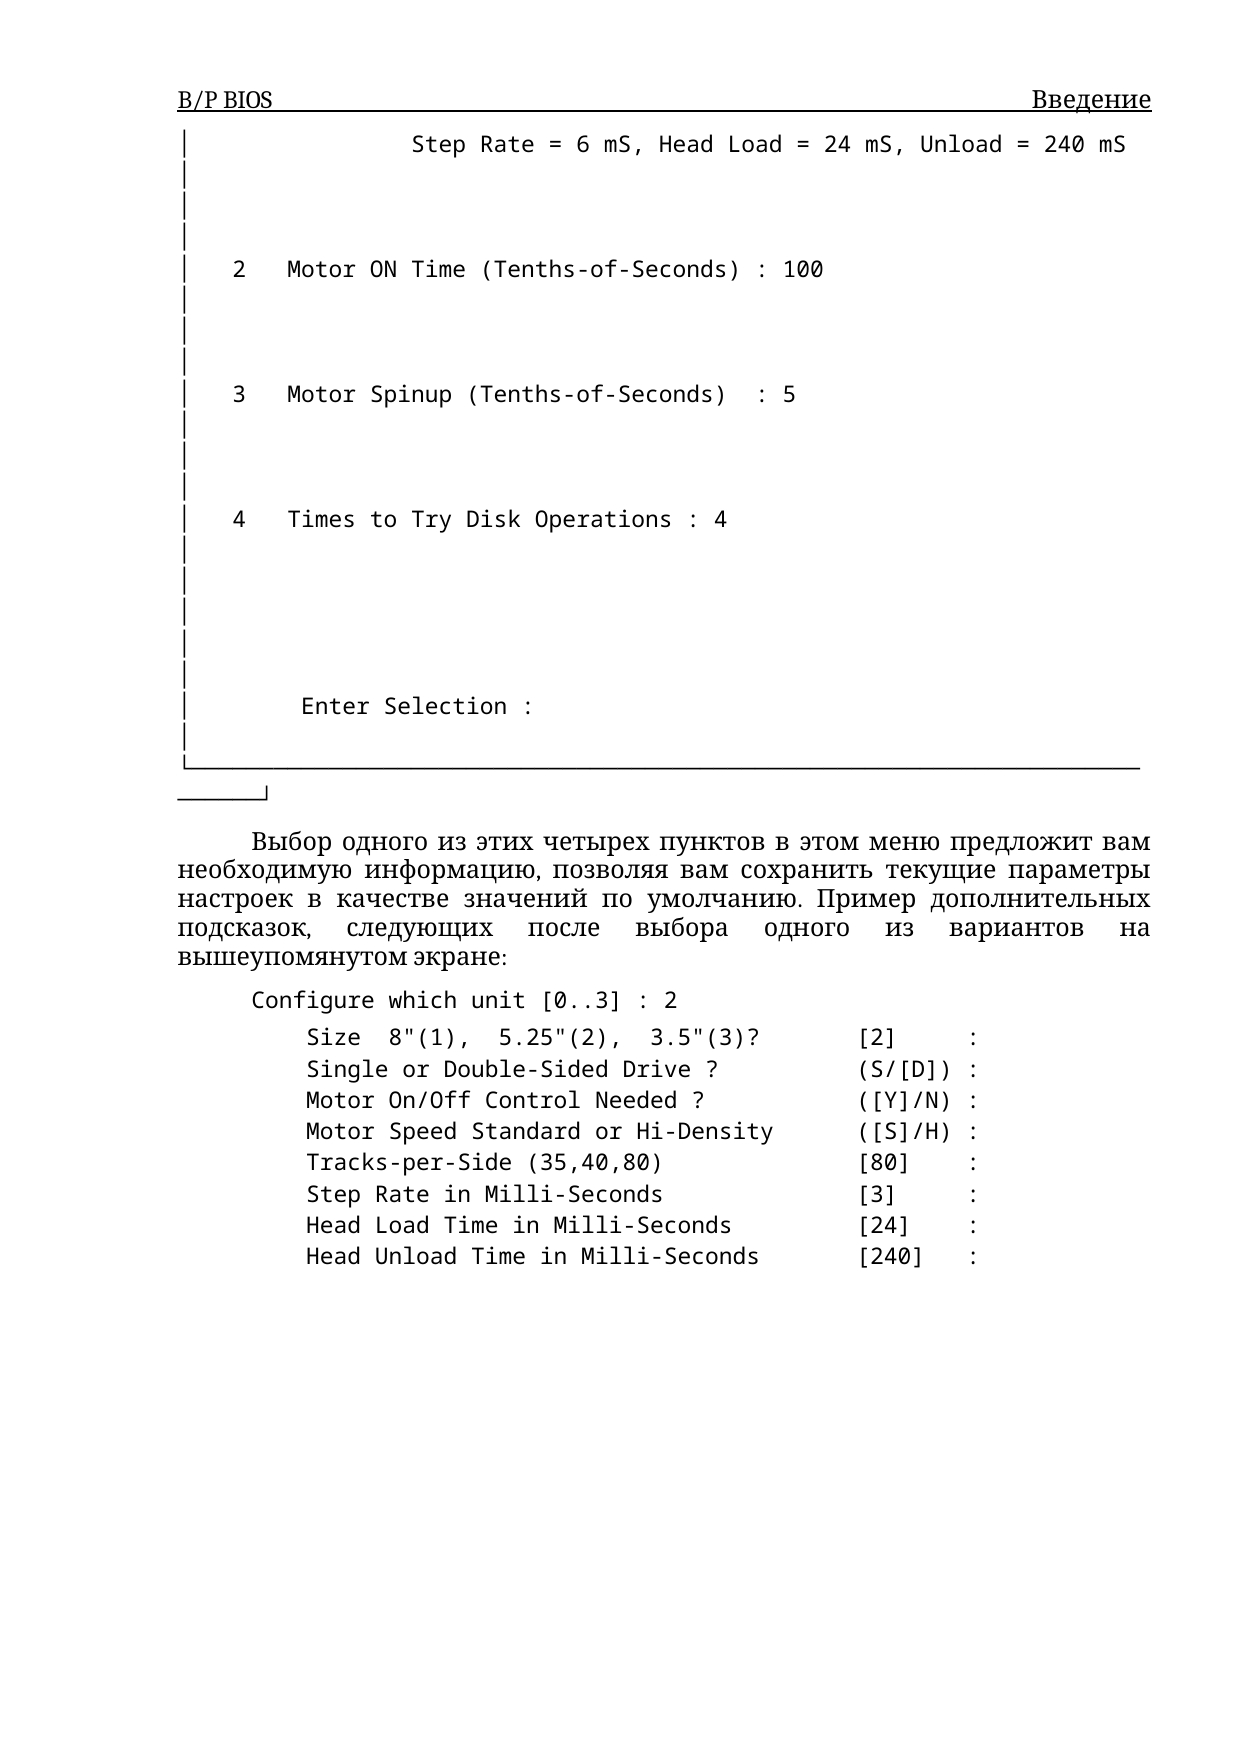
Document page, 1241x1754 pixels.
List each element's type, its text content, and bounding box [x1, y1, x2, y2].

text │ │ [177, 627, 1152, 690]
text │ │ [177, 440, 1152, 502]
text │ Enter Selection : │ [177, 690, 1152, 752]
text Tracks-per-Side (35,40,80) [80] : [251, 1146, 1152, 1177]
text │ 2 Motor ON Time (Tenths-of-Seconds) : 100 │ [177, 252, 1152, 315]
text │ │ [177, 565, 1152, 627]
text │ │ [177, 190, 1152, 252]
text Head Load Time in Milli-Seconds [24] : [251, 1209, 1152, 1240]
text Выбор одного из этих четырех пунктов в этом меню предложит вам необходимую информацию, позволяя вам сохранить текущие параметры настроек в качестве значений по умолчанию. Пример дополнительных подсказок, следующих после выбора одного из вариантов на вышеупомянутом экране: [177, 827, 1152, 971]
text Motor On/Off Control Needed ? ([Y]/N) : [251, 1084, 1152, 1115]
text │ 4 Times to Try Disk Operations : 4 │ [177, 502, 1152, 565]
text Head Unload Time in Milli-Seconds [240] : [251, 1240, 1152, 1271]
text └───────────────────────────────────────────────────────────────────────────┘ [177, 752, 1152, 815]
text │ 3 Motor Spinup (Tenths-of-Seconds) : 5 │ [177, 377, 1152, 440]
text Configure which unit [0..3] : 2 [251, 984, 1152, 1015]
text │ Step Rate = 6 mS, Head Load = 24 mS, Unload = 240 mS │ [177, 127, 1152, 190]
text Motor Speed Standard or Hi-Density ([S]/H) : [251, 1115, 1152, 1146]
text │ │ [177, 315, 1152, 377]
text Size 8"(1), 5.25"(2), 3.5"(3)? [2] : [251, 1021, 1152, 1052]
text Single or Double-Sided Drive ? (S/[D]) : [251, 1052, 1152, 1084]
text Step Rate in Milli-Seconds [3] : [251, 1177, 1152, 1209]
